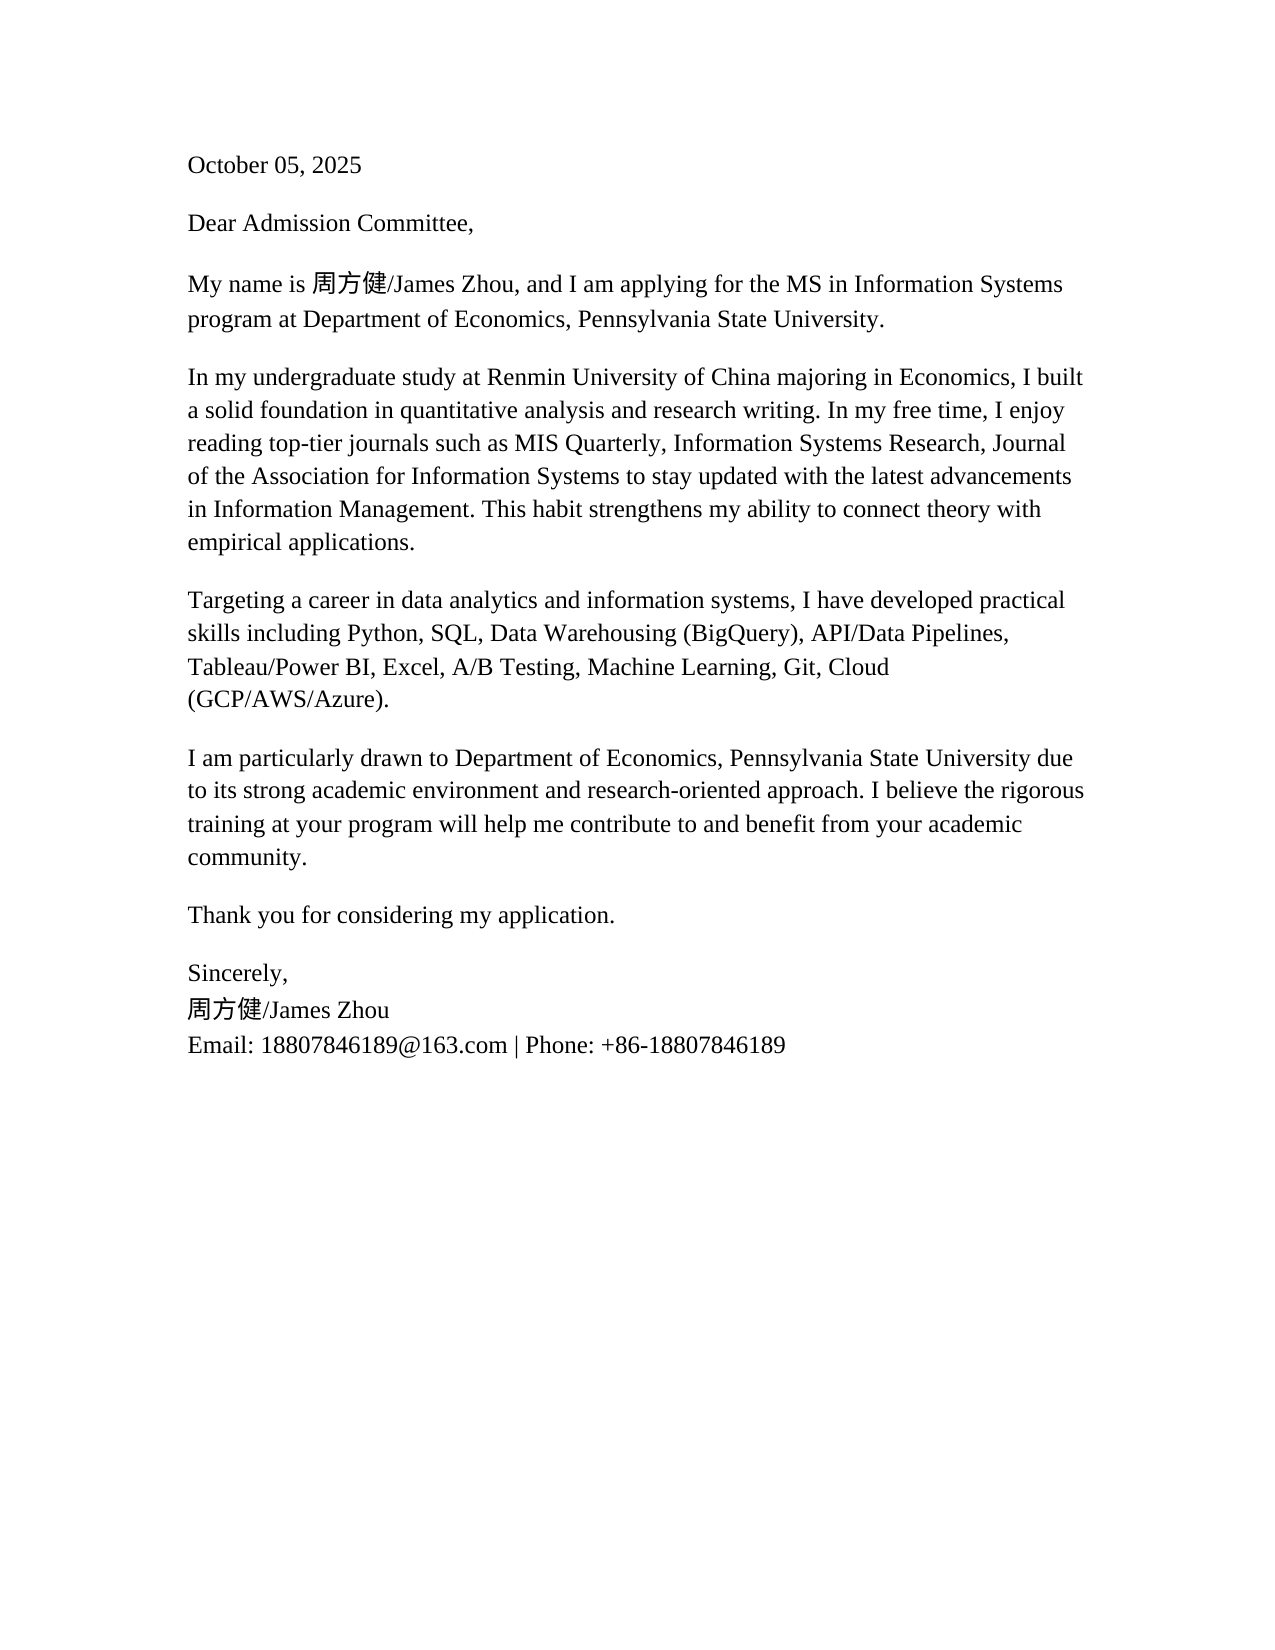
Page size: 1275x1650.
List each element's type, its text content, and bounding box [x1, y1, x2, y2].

text October 05, 2025 [187, 150, 1087, 179]
text In my undergraduate study at Renmin University of China majoring in Economics, I built a solid foundation in quantitative analysis and research writing. In my free time, I enjoy reading top-tier journals such as MIS Quarterly, Information Systems Research, Journal of the Association for Information Systems to stay updated with the latest advancements in Information Management. This habit strengthens my ability to connect theory with empirical applications. [187, 362, 1087, 556]
text Thank you for considering my application. [187, 900, 1087, 928]
text I am particularly drawn to Department of Economics, Pennsylvania State University due to its strong academic environment and research-oriented approach. I believe the rigorous training at your program will help me contribute to and benefit from your academic community. [187, 743, 1087, 870]
text Dear Admission Committee, [187, 208, 1087, 237]
text Targeting a career in data analytics and information systems, I have developed practical skills including Python, SQL, Data Warehousing (BigQuery), API/Data Pipelines, Tableau/Power BI, Excel, A/B Testing, Machine Learning, Git, Cloud (GCP/AWS/Azure). [187, 586, 1087, 713]
text My name is 周方健/James Zhou, and I am applying for the MS in Information Systems program at Department of Economics, Pennsylvania State University. [187, 266, 1087, 333]
text Sincerely, 周方健/James Zhou Email: 18807846189@163.com | Phone: +86-18807846189 [187, 958, 1087, 1059]
